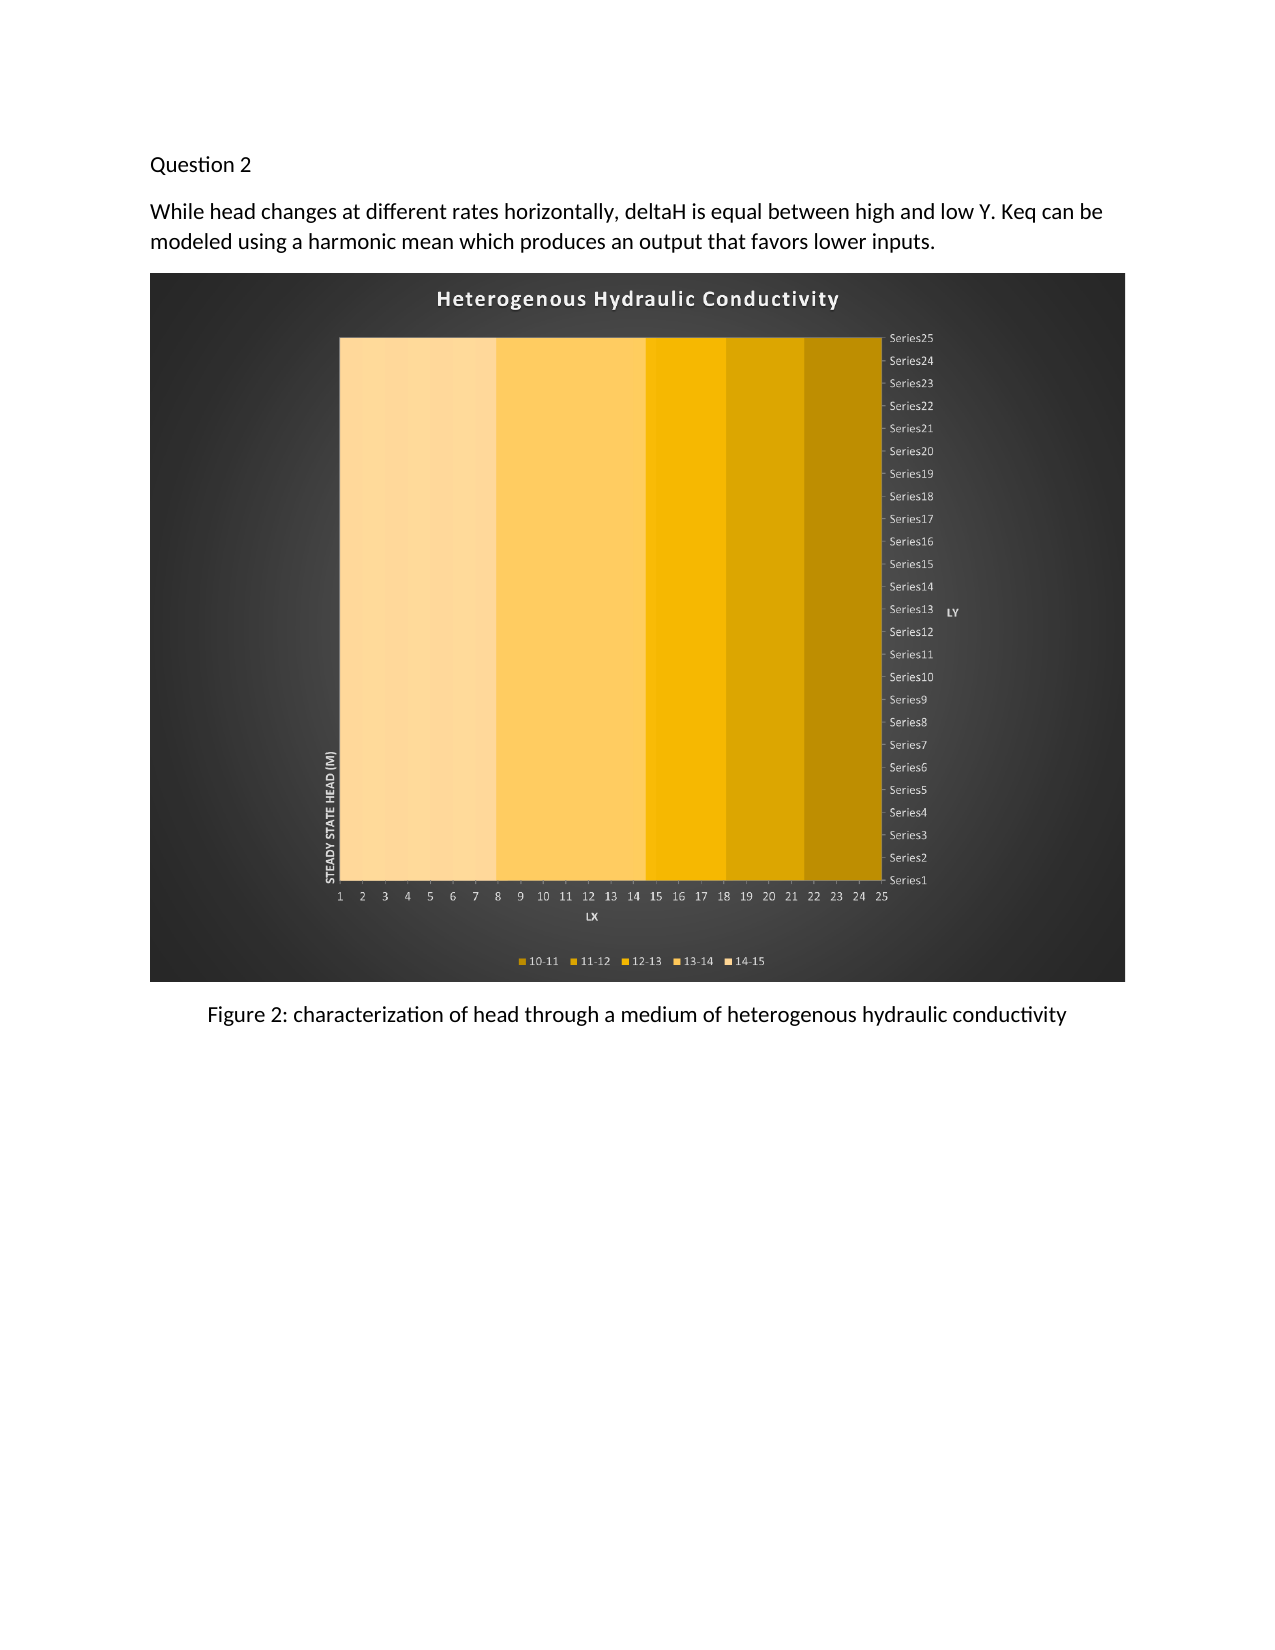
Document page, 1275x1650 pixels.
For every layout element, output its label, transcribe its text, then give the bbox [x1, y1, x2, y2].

picture [150, 273, 1125, 982]
text While head changes at different rates horizontally, deltaH is equal between high and low Y. Keq can be modeled using a harmonic mean which produces an output that favors lower inputs. [150, 197, 1125, 255]
text Question 2 [150, 150, 1125, 178]
text Figure 2: characterization of head through a medium of heterogenous hydraulic conductivity [150, 1001, 1125, 1029]
